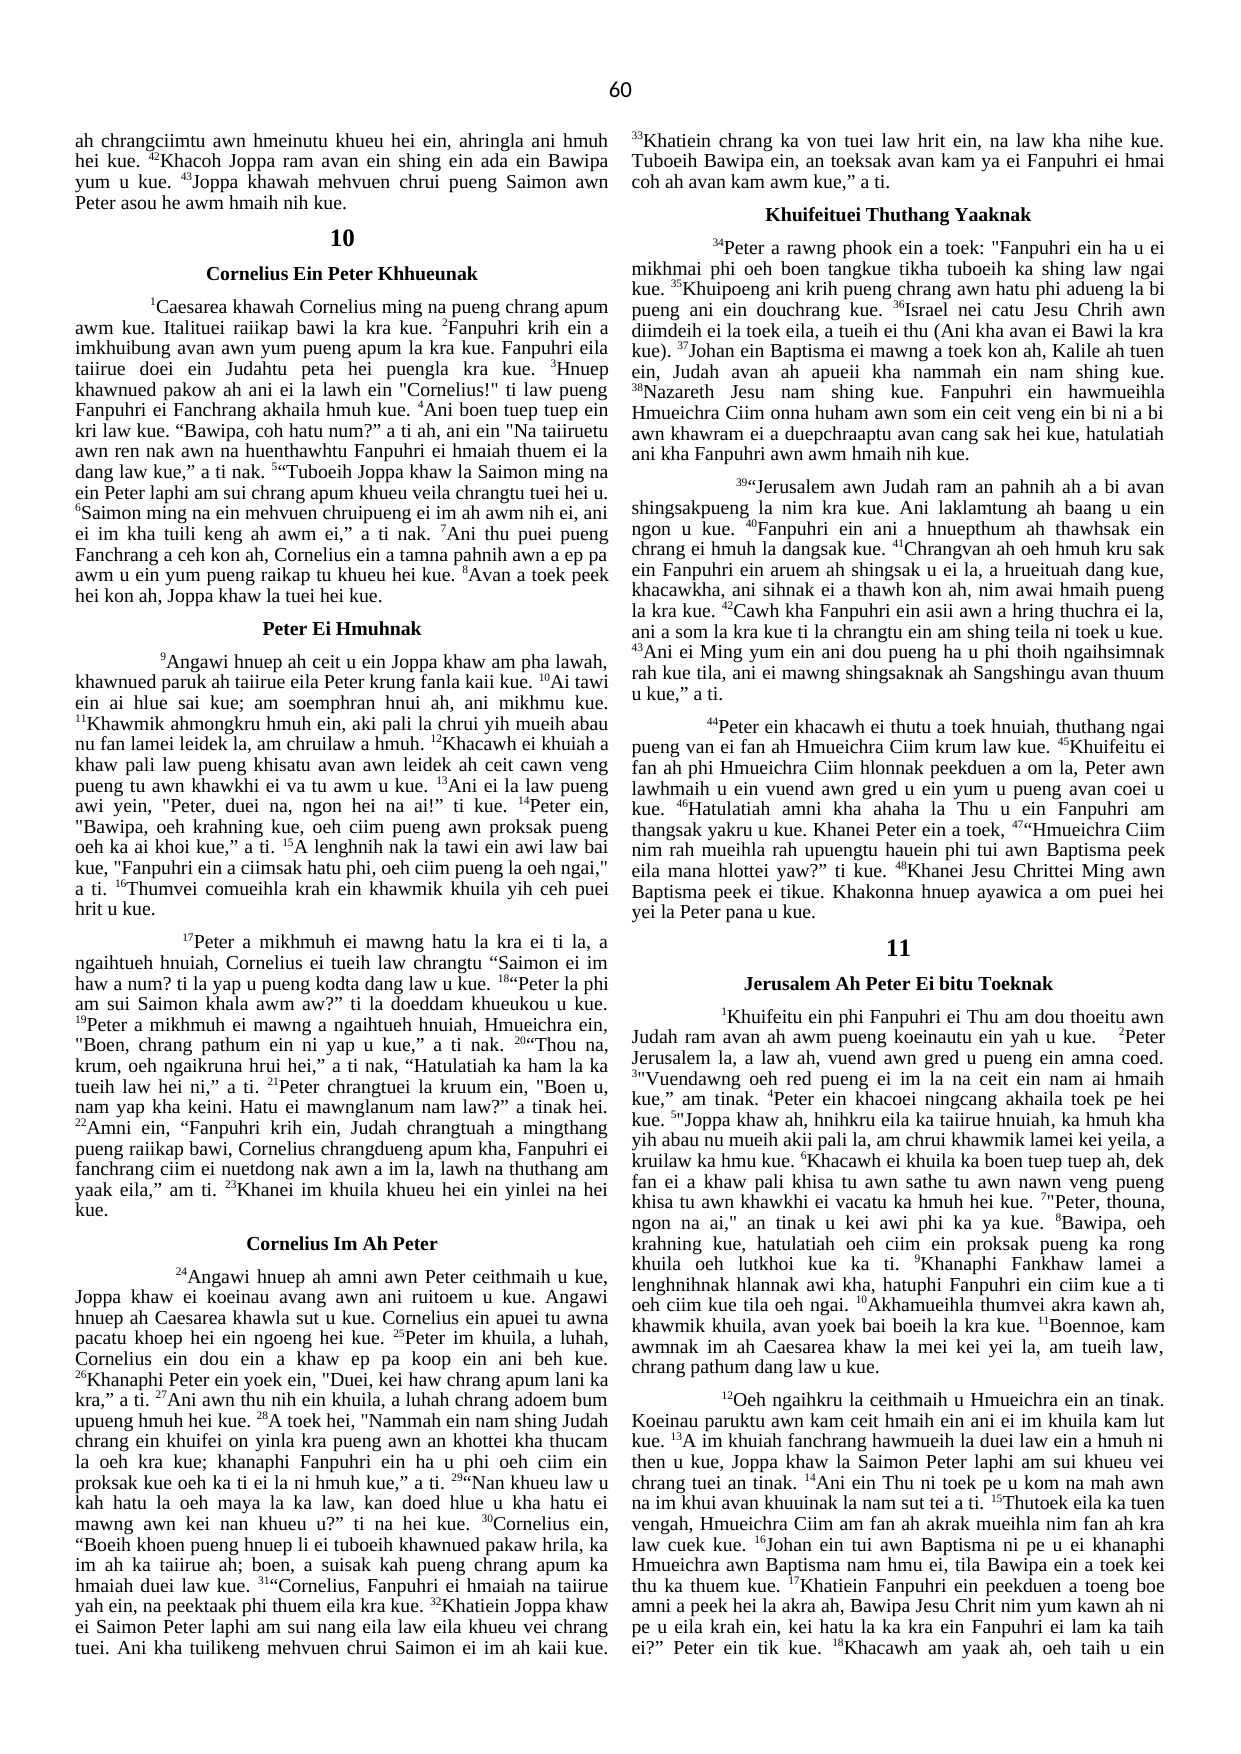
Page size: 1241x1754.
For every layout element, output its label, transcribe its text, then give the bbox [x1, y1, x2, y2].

text 24Angawi hnuep ah amni awn Peter ceithmaih u kue, Joppa khaw ei koeinau avang awn ani ruitoem u kue. Angawi hnuep ah Caesarea khawla sut u kue. Cornelius ein apuei tu awna pacatu khoep hei ein ngoeng hei kue. 25Peter im khuila, a luhah, Cornelius ein dou ein a khaw ep pa koop ein ani beh kue. 26Khanaphi Peter ein yoek ein, "Duei, kei haw chrang apum lani ka kra,” a ti. 27Ani awn thu nih ein khuila, a luhah chrang adoem bum upueng hmuh hei kue. 28A toek hei, "Nammah ein nam shing Judah chrang ein khuifei on yinla kra pueng awn an khottei kha thucam la oeh kra kue; khanaphi Fanpuhri ein ha u phi oeh ciim ein proksak kue oeh ka ti ei la ni hmuh kue,” a ti. 29“Nan khueu law u kah hatu la oeh maya la ka law, kan doed hlue u kha hatu ei mawng awn kei nan khueu u?” ti na hei kue. 30Cornelius ein, “Boeih khoen pueng hnuep li ei tuboeih khawnued pakaw hrila, ka im ah ka taiirue ah; boen, a suisak kah pueng chrang apum ka hmaiah duei law kue. 31“Cornelius, Fanpuhri ei hmaiah na taiirue yah ein, na peektaak phi thuem eila kra kue. 32Khatiein Joppa khaw ei Saimon Peter laphi am sui nang eila law eila khueu vei chrang tuei. Ani kha tuilikeng mehvuen chrui Saimon ei im ah kaii kue. 33Khatiein chrang ka von tuei law hrit ein, na law kha nihe kue. Tuboeih Bawipa ein, an toeksak avan kam ya ei Fanpuhri ei hmai coh ah avan kam awm kue,” a ti. [75, 1267, 609, 1658]
text 34Peter a rawng phook ein a toek: "Fanpuhri ein ha u ei mikhmai phi oeh boen tangkue tikha tuboeih ka shing law ngai kue. 35Khuipoeng ani krih pueng chrang awn hatu phi adueng la bi pueng ani ein douchrang kue. 36Israel nei catu Jesu Chrih awn diimdeih ei la toek eila, a tueih ei thu (Ani kha avan ei Bawi la kra kue). 37Johan ein Baptisma ei mawng a toek kon ah, Kalile ah tuen ein, Judah avan ah apueii kha nammah ein nam shing kue. 38Nazareth Jesu nam shing kue. Fanpuhri ein hawmueihla Hmueichra Ciim onna huham awn som ein ceit veng ein bi ni a bi awn khawram ei a duepchraaptu avan cang sak hei kue, hatulatiah ani kha Fanpuhri awn awm hmaih nih kue. [631, 238, 1165, 465]
text 10 [75, 226, 609, 252]
text 39“Jerusalem awn Judah ram an pahnih ah a bi avan shingsakpueng la nim kra kue. Ani laklamtung ah baang u ein ngon u kue. 40Fanpuhri ein ani a hnuepthum ah thawhsak ein chrang ei hmuh la dangsak kue. 41Chrangvan ah oeh hmuh kru sak ein Fanpuhri ein aruem ah shingsak u ei la, a hrueituah dang kue, khacawkha, ani sihnak ei a thawh kon ah, nim awai hmaih pueng la kra kue. 42Cawh kha Fanpuhri ein asii awn a hring thuchra ei la, ani a som la kra kue ti la chrangtu ein am shing teila ni toek u kue. 43Ani ei Ming yum ein ani dou pueng ha u phi thoih ngaihsimnak rah kue tila, ani ei mawng shingsaknak ah Sangshingu avan thuum u kue,” a ti. [631, 478, 1165, 704]
text Jerusalem Ah Peter Ei bitu Toeknak [631, 974, 1165, 994]
text 11 [631, 936, 1165, 961]
text Cornelius Ein Peter Khhueunak [75, 264, 609, 285]
text 44Peter ein khacawh ei thutu a toek hnuiah, thuthang ngai pueng van ei fan ah Hmueichra Ciim krum law kue. 45Khuifeitu ei fan ah phi Hmueichra Ciim hlonnak peekduen a om la, Peter awn lawhmaih u ein vuend awn gred u ein yum u pueng avan coei u kue. 46Hatulatiah amni kha ahaha la Thu u ein Fanpuhri am thangsak yakru u kue. Khanei Peter ein a toek, 47“Hmueichra Ciim nim rah mueihla rah upuengtu hauein phi tui awn Baptisma peek eila mana hlottei yaw?” ti kue. 48Khanei Jesu Chrittei Ming awn Baptisma peek ei tikue. Khakonna hnuep ayawica a om puei hei yei la Peter pana u kue. [631, 717, 1165, 923]
text Peter Ei Hmuhnak [75, 619, 609, 639]
text Cornelius Im Ah Peter [75, 1234, 609, 1254]
text 17Peter a mikhmuh ei mawng hatu la kra ei ti la, a ngaihtueh hnuiah, Cornelius ei tueih law chrangtu “Saimon ei im haw a num? ti la yap u pueng kodta dang law u kue. 18“Peter la phi am sui Saimon khala awm aw?” ti la doeddam khueukou u kue. 19Peter a mikhmuh ei mawng a ngaihtueh hnuiah, Hmueichra ein, "Boen, chrang pathum ein ni yap u kue,” a ti nak. 20“Thou na, krum, oeh ngaikruna hrui hei,” a ti nak, “Hatulatiah ka ham la ka tueih law hei ni,” a ti. 21Peter chrangtuei la kruum ein, "Boen u, nam yap kha keini. Hatu ei mawnglanum nam law?” a tinak hei. 22Amni ein, “Fanpuhri krih ein, Judah chrangtuah a mingthang pueng raiikap bawi, Cornelius chrangdueng apum kha, Fanpuhri ei fanchrang ciim ei nuetdong nak awn a im la, lawh na thuthang am yaak eila,” am ti. 23Khanei im khuila khueu hei ein yinlei na hei kue. [75, 933, 609, 1221]
text Khuifeituei Thuthang Yaaknak [631, 205, 1165, 226]
text 9Angawi hnuep ah ceit u ein Joppa khaw am pha lawah, khawnued paruk ah taiirue eila Peter krung fanla kaii kue. 10Ai tawi ein ai hlue sai kue; am soemphran hnui ah, ani mikhmu kue. 11Khawmik ahmongkru hmuh ein, aki pali la chrui yih mueih abau nu fan lamei leidek la, am chruilaw a hmuh. 12Khacawh ei khuiah a khaw pali law pueng khisatu avan awn leidek ah ceit cawn veng pueng tu awn khawkhi ei va tu awm u kue. 13Ani ei la law pueng awi yein, "Peter, duei na, ngon hei na ai!” ti kue. 14Peter ein, "Bawipa, oeh krahning kue, oeh ciim pueng awn proksak pueng oeh ka ai khoi kue,” a ti. 15A lenghnih nak la tawi ein awi law bai kue, "Fanpuhri ein a ciimsak hatu phi, oeh ciim pueng la oeh ngai," a ti. 16Thumvei comueihla krah ein khawmik khuila yih ceh puei hrit u kue. [75, 652, 609, 920]
text 1Caesarea khawah Cornelius ming na pueng chrang apum awm kue. Italituei raiikap bawi la kra kue. 2Fanpuhri krih ein a imkhuibung avan awn yum pueng apum la kra kue. Fanpuhri eila taiirue doei ein Judahtu peta hei puengla kra kue. 3Hnuep khawnued pakow ah ani ei la lawh ein "Cornelius!" ti law pueng Fanpuhri ei Fanchrang akhaila hmuh kue. 4Ani boen tuep tuep ein kri law kue. “Bawipa, coh hatu num?” a ti ah, ani ein "Na taiiruetu awn ren nak awn na huenthawhtu Fanpuhri ei hmaiah thuem ei la dang law kue,” a ti nak. 5“Tuboeih Joppa khaw la Saimon ming na ein Peter laphi am sui chrang apum khueu veila chrangtu tuei hei u. 6Saimon ming na ein mehvuen chruipueng ei im ah awm nih ei, ani ei im kha tuili keng ah awm ei,” a ti nak. 7Ani thu puei pueng Fanchrang a ceh kon ah, Cornelius ein a tamna pahnih awn a ep pa awm u ein yum pueng raikap tu khueu hei kue. 8Avan a toek peek hei kon ah, Joppa khaw la tuei hei kue. [75, 297, 609, 607]
text 1Khuifeitu ein phi Fanpuhri ei Thu am dou thoeitu awn Judah ram avan ah awm pueng koeinautu ein yah u kue. 2Peter Jerusalem la, a law ah, vuend awn gred u pueng ein amna coed. 3"Vuendawng oeh red pueng ei im la na ceit ein nam ai hmaih kue,” am tinak. 4Peter ein khacoei ningcang akhaila toek pe hei kue. 5"Joppa khaw ah, hnihkru eila ka taiirue hnuiah, ka hmuh kha yih abau nu mueih akii pali la, am chrui khawmik lamei kei yeila, a kruilaw ka hmu kue. 6Khacawh ei khuila ka boen tuep tuep ah, dek fan ei a khaw pali khisa tu awn sathe tu awn nawn veng pueng khisa tu awn khawkhi ei vacatu ka hmuh hei kue. 7"Peter, thouna, ngon na ai," an tinak u kei awi phi ka ya kue. 8Bawipa, oeh krahning kue, hatulatiah oeh ciim ein proksak pueng ka rong khuila oeh lutkhoi kue ka ti. 9Khanaphi Fankhaw lamei a lenghnihnak hlannak awi kha, hatuphi Fanpuhri ein ciim kue a ti oeh ciim kue tila oeh ngai. 10Akhamueihla thumvei akra kawn ah, khawmik khuila, avan yoek bai boeih la kra kue. 11Boennoe, kam awmnak im ah Caesarea khaw la mei kei yei la, am tueih law, chrang pathum dang law u kue. [631, 1007, 1165, 1378]
